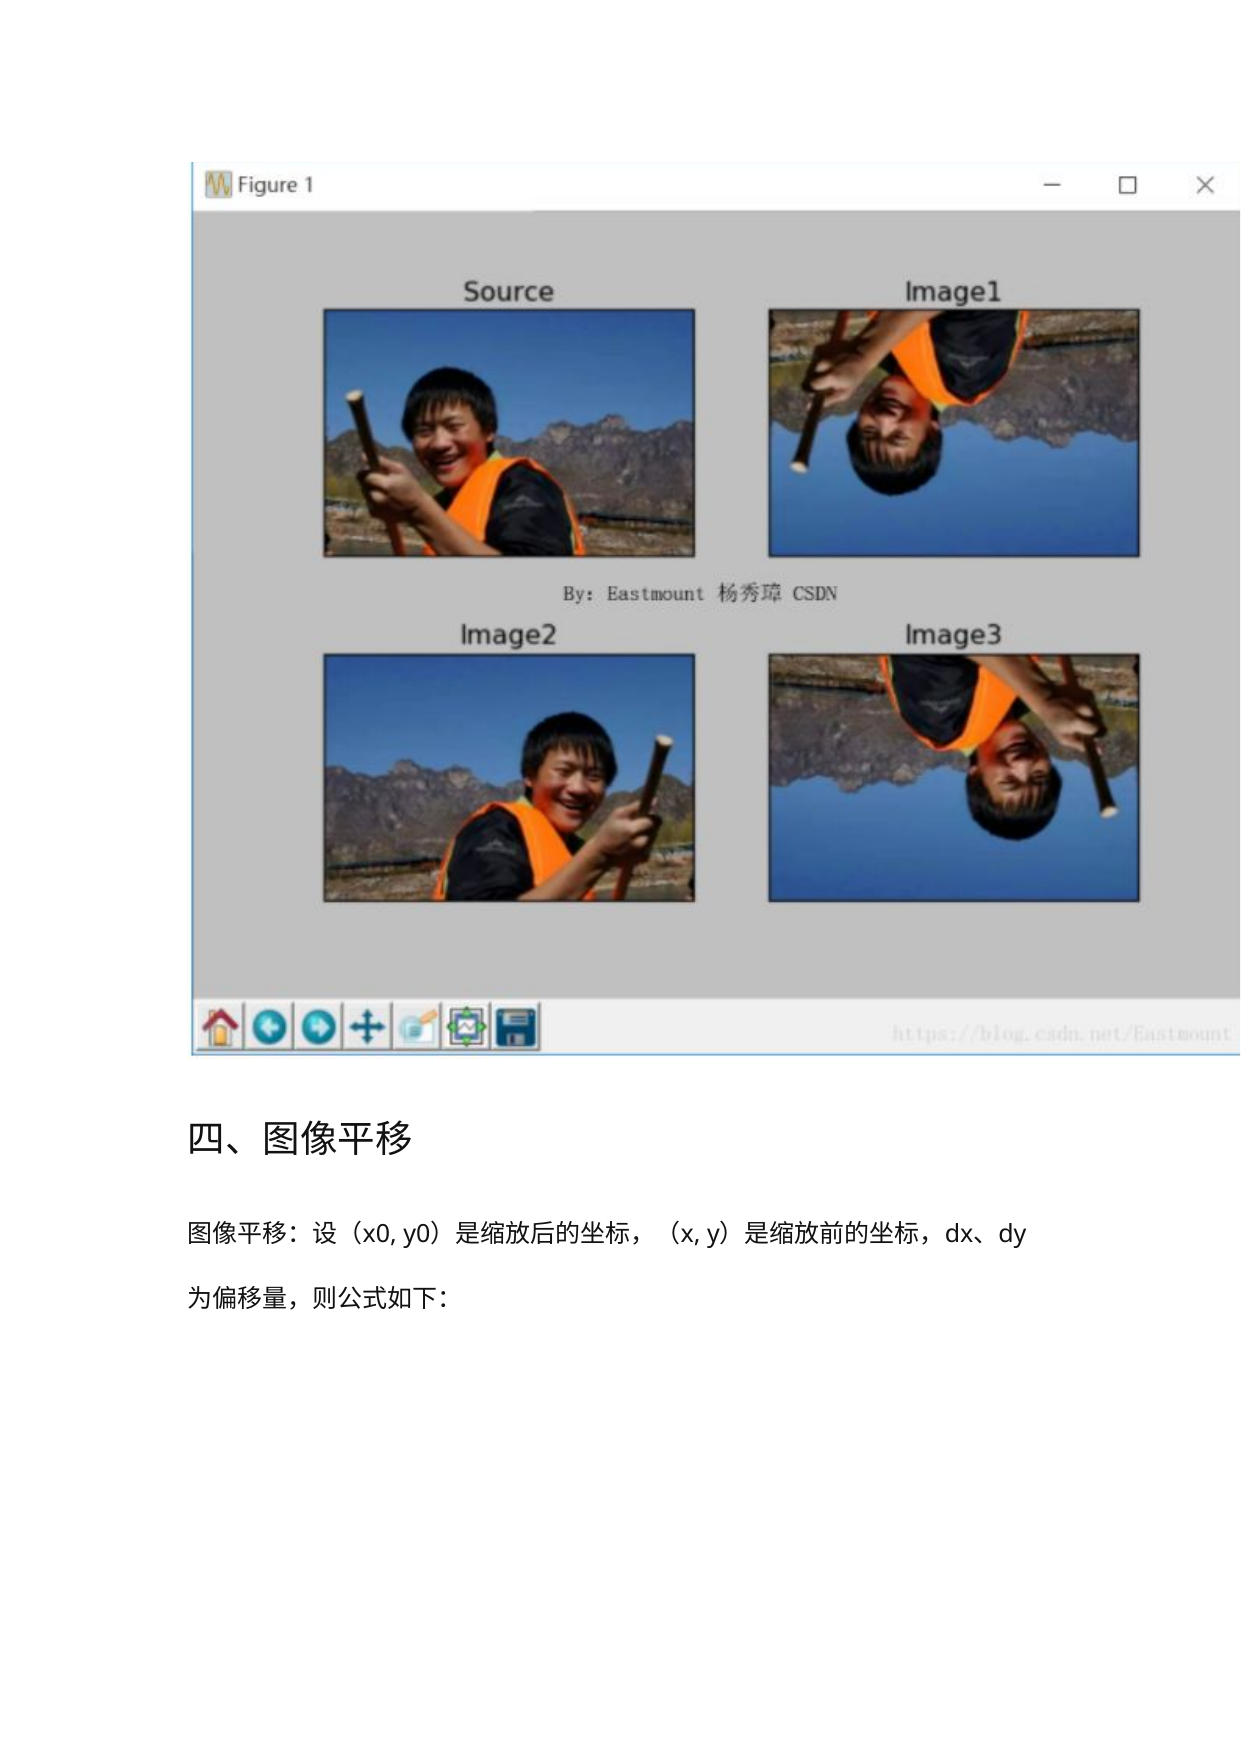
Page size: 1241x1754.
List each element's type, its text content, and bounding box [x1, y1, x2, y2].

text 图像平移：设（x0, y0）是缩放后的坐标，（x, y）是缩放前的坐标，dx、dy为偏移量，则公式如下： [187, 1199, 1053, 1329]
picture [187, 162, 1241, 1059]
text 四、图像平移 [187, 1103, 1053, 1168]
